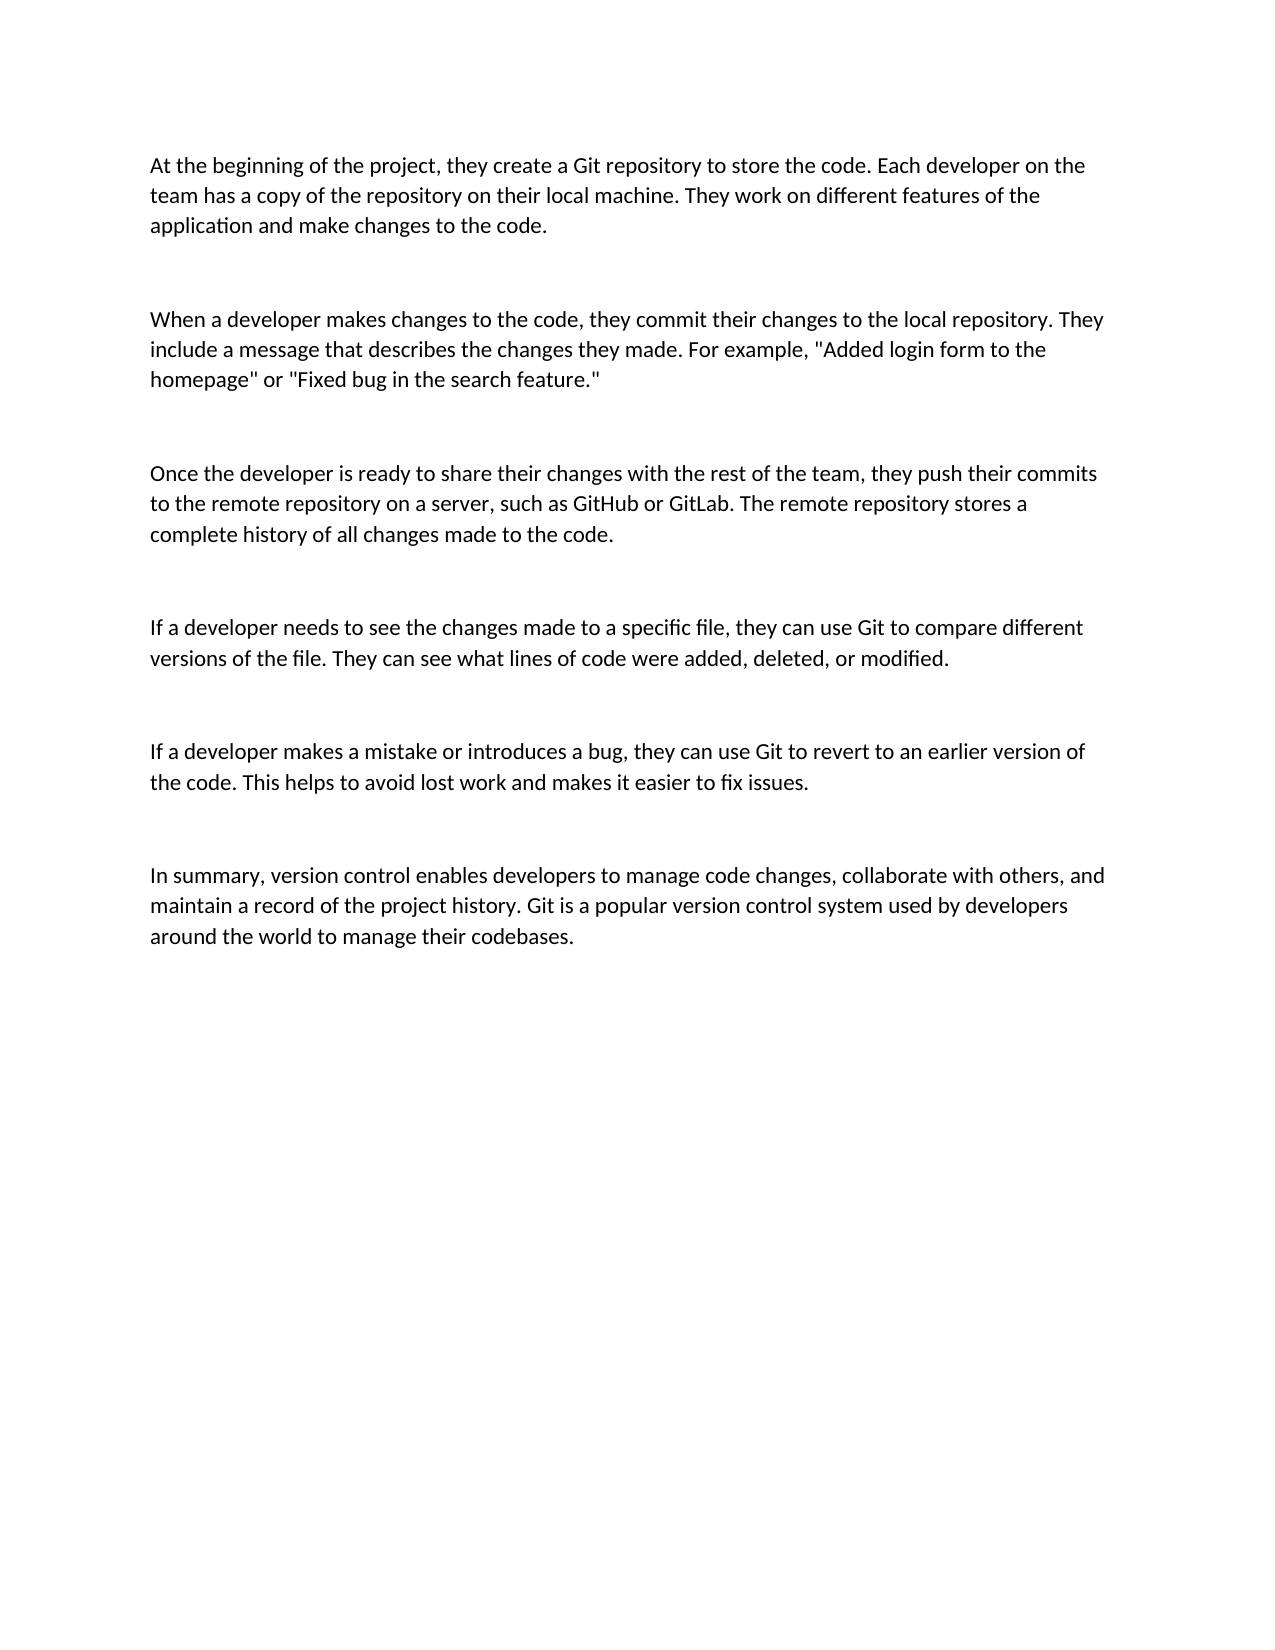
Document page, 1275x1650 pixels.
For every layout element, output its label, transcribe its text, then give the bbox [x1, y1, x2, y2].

text If a developer makes a mistake or introduces a bug, they can use Git to revert to an earlier version of the code. This helps to avoid lost work and makes it easier to fix issues. [150, 737, 1111, 796]
text When a developer makes changes to the code, they commit their changes to the local repository. They include a message that describes the changes they made. For example, "Added login form to the homepage" or "Fixed bug in the search feature." [150, 305, 1111, 393]
text Once the developer is ready to share their changes with the rest of the team, they push their commits to the remote repository on a server, such as GitHub or GitLab. The remote repository stores a complete history of all changes made to the code. [150, 459, 1111, 548]
text At the beginning of the project, they create a Git repository to store the code. Each developer on the team has a copy of the repository on their local machine. They work on different features of the application and make changes to the code. [150, 151, 1111, 239]
text In summary, version control enables developers to manage code changes, collaborate with others, and maintain a record of the project history. Git is a popular version control system used by developers around the world to manage their codebases. [150, 861, 1111, 950]
text If a developer needs to see the changes made to a specific file, they can use Git to compare different versions of the file. They can see what lines of code were added, deleted, or modified. [150, 613, 1111, 672]
